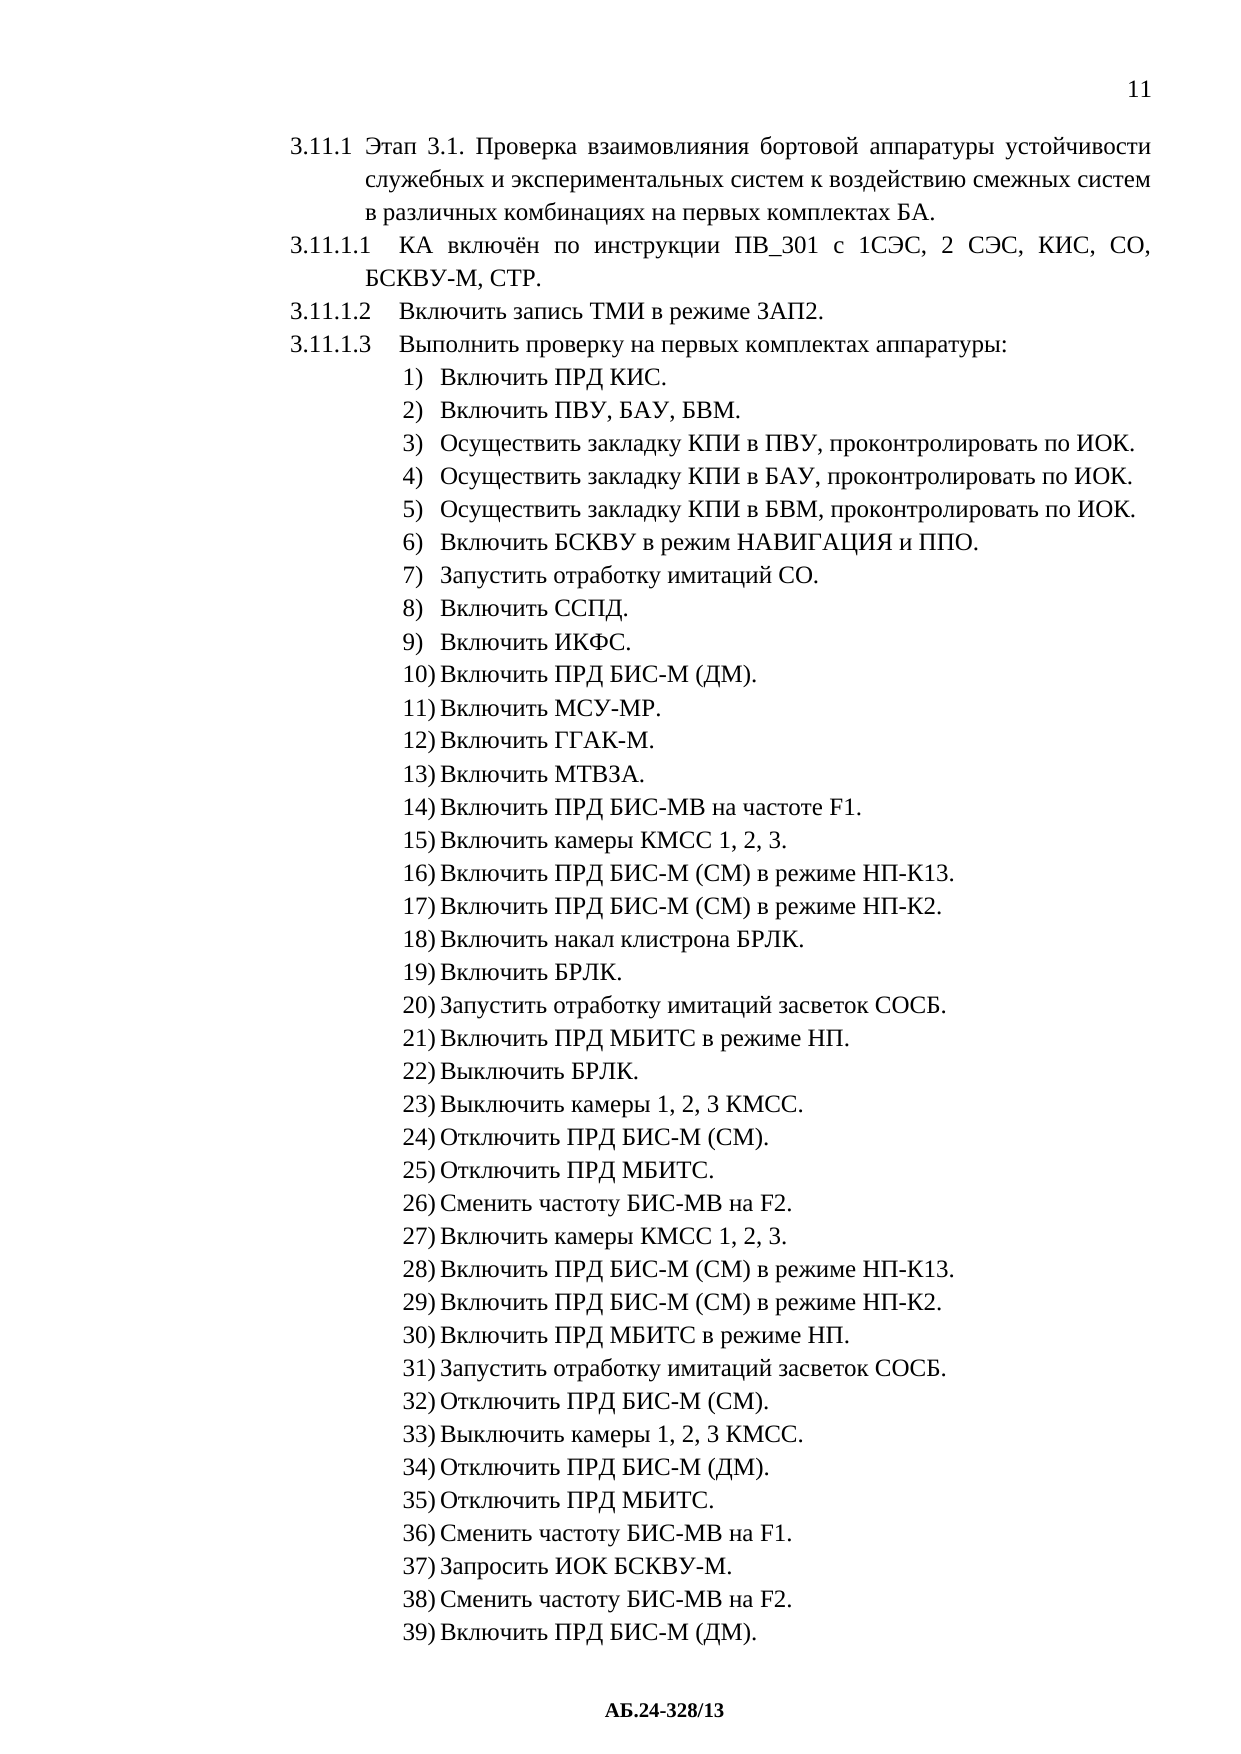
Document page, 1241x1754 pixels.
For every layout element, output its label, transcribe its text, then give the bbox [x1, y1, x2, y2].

list Включить ПРД БИС-М (ДМ). [402, 1617, 1152, 1646]
list Включить БРЛК. [402, 957, 1152, 986]
list Включить ПРД МБИТС в режиме НП. [402, 1023, 1152, 1052]
list КА включён по инструкции ПВ_301 с 1СЭС, 2 СЭС, КИС, СО, БСКВУ-М, СТР. [290, 230, 1152, 292]
list Выключить камеры 1, 2, 3 КМСС. [402, 1419, 1152, 1448]
list Включить ГГАК-М. [402, 726, 1152, 754]
list Включить ПРД КИС. [402, 362, 1152, 391]
list Отключить ПРД МБИТС. [402, 1155, 1152, 1184]
list Включить ПРД БИС-М (СМ) в режиме НП-К2. [402, 891, 1152, 919]
list Включить камеры КМСС 1, 2, 3. [402, 825, 1152, 853]
list Выключить камеры 1, 2, 3 КМСС. [402, 1089, 1152, 1118]
list Включить ПРД БИС-М (СМ) в режиме НП-К13. [402, 858, 1152, 886]
list Осуществить закладку КПИ в ПВУ, проконтролировать по ИОК. [402, 428, 1152, 457]
list Осуществить закладку КПИ в БВМ, проконтролировать по ИОК. [402, 494, 1152, 523]
list Выключить БРЛК. [402, 1056, 1152, 1084]
list Отключить ПРД БИС-М (СМ). [402, 1122, 1152, 1151]
list Сменить частоту БИС-МВ на F1. [402, 1518, 1152, 1547]
list Включить запись ТМИ в режиме ЗАП2. [290, 296, 1152, 325]
list Включить БСКВУ в режим НАВИГАЦИЯ и ППО. [402, 527, 1152, 556]
list Включить ПРД МБИТС в режиме НП. [402, 1320, 1152, 1349]
list Включить ИКФС. [402, 627, 1152, 655]
list Этап 3.1. Проверка взаимовлияния бортовой аппаратуры устойчивости служебных и экспериментальных систем к воздействию смежных систем в различных комбинациях на первых комплектах БА. [290, 131, 1152, 226]
list Запустить отработку имитаций засветок СОСБ. [402, 990, 1152, 1018]
list Включить ПРД БИС-МВ на частоте F1. [402, 792, 1152, 820]
list Запросить ИОК БСКВУ-М. [402, 1551, 1152, 1580]
list Осуществить закладку КПИ в БАУ, проконтролировать по ИОК. [402, 461, 1152, 490]
list Отключить ПРД МБИТС. [402, 1485, 1152, 1514]
list Включить ПРД БИС-М (СМ) в режиме НП-К13. [402, 1254, 1152, 1283]
list Включить ПВУ, БАУ, БВМ. [402, 395, 1152, 424]
list Выполнить проверку на первых комплектах аппаратуры: [290, 329, 1152, 358]
list Включить МТВЗА. [402, 759, 1152, 787]
list Отключить ПРД БИС-М (СМ). [402, 1386, 1152, 1415]
list Отключить ПРД БИС-М (ДМ). [402, 1452, 1152, 1481]
list Включить камеры КМСС 1, 2, 3. [402, 1221, 1152, 1250]
list Запустить отработку имитаций СО. [402, 561, 1152, 589]
list Включить ПРД БИС-М (ДМ). [402, 659, 1152, 688]
list Включить ПРД БИС-М (СМ) в режиме НП-К2. [402, 1287, 1152, 1316]
list Сменить частоту БИС-МВ на F2. [402, 1188, 1152, 1217]
list Сменить частоту БИС-МВ на F2. [402, 1584, 1152, 1613]
list Включить ССПД. [402, 593, 1152, 622]
list Включить МСУ-МР. [402, 693, 1152, 721]
list Запустить отработку имитаций засветок СОСБ. [402, 1353, 1152, 1382]
list Включить накал клистрона БРЛК. [402, 924, 1152, 952]
